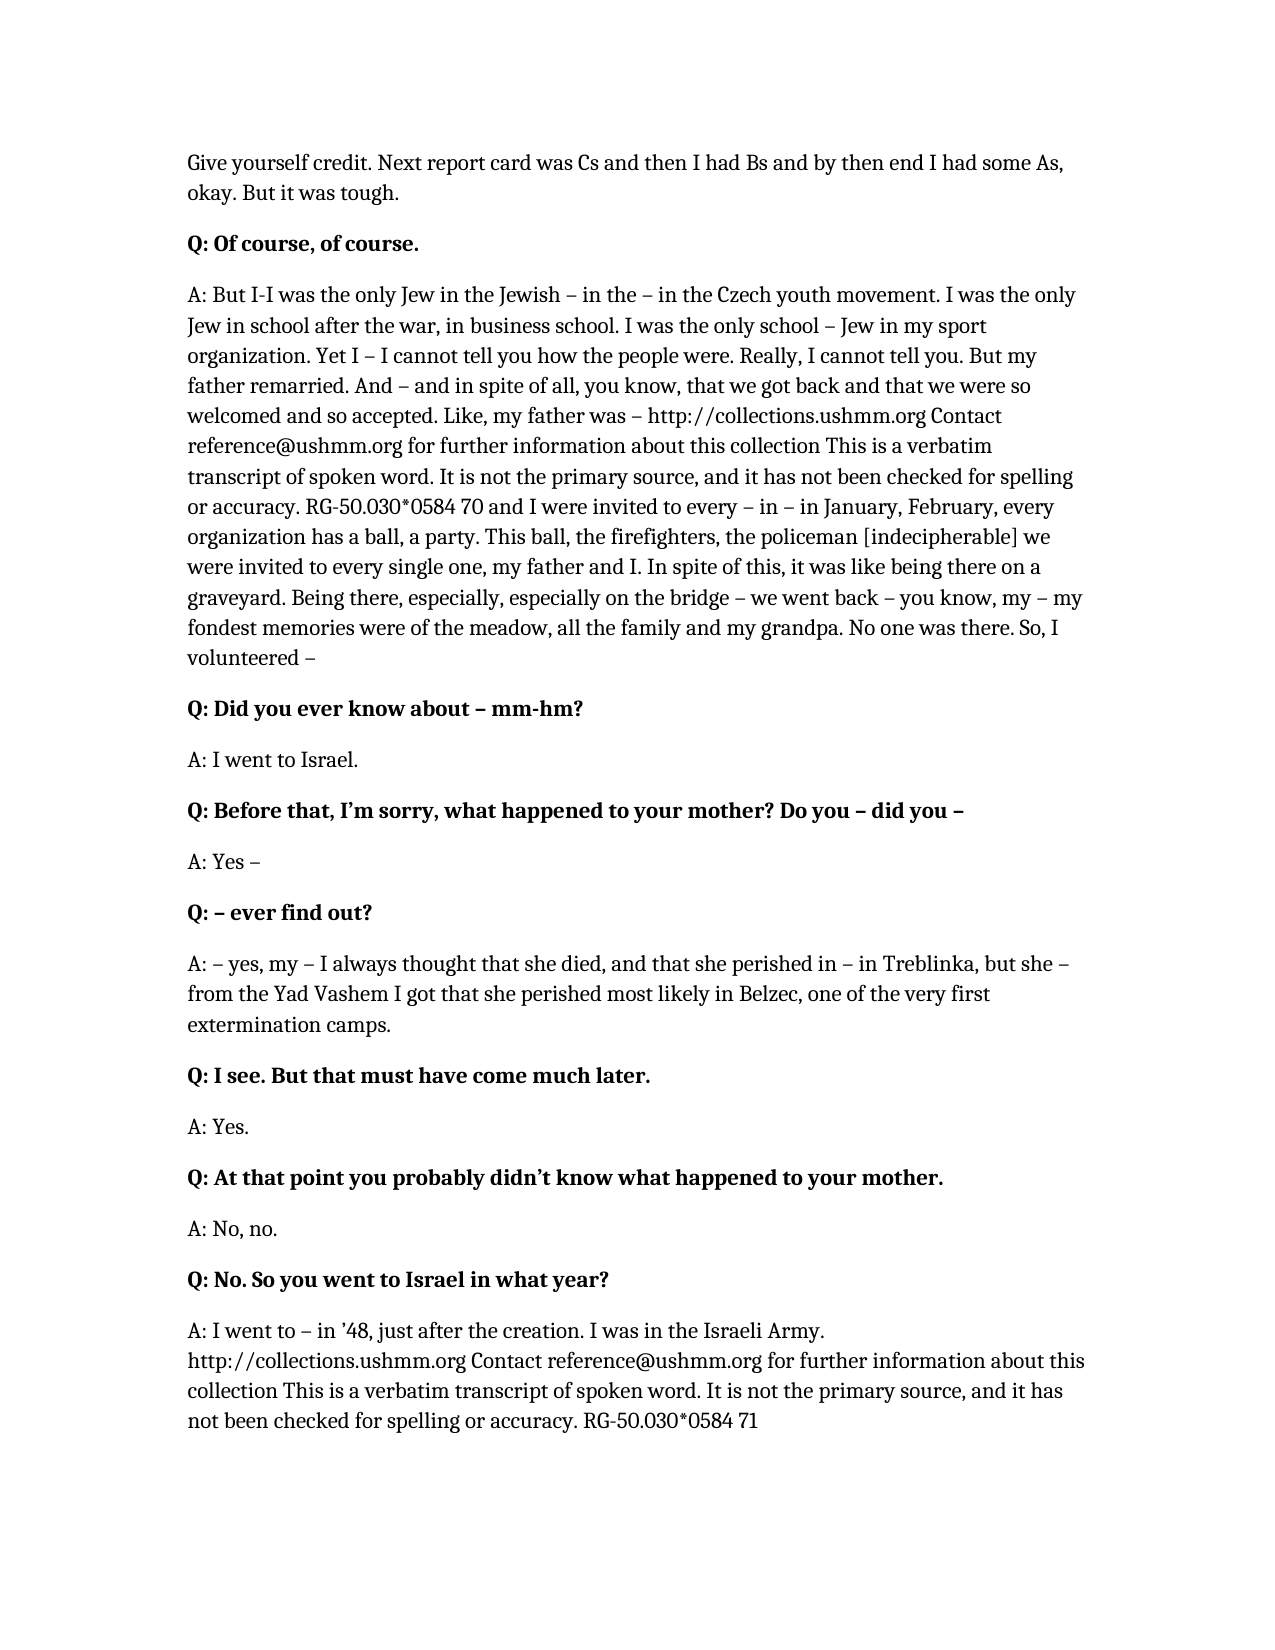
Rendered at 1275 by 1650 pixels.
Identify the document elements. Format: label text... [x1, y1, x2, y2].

text A: Yes – [187, 849, 1087, 875]
text Q: I see. But that must have come much later. [187, 1062, 1087, 1089]
text A: I went to Israel. [187, 747, 1087, 773]
text A: – yes, my – I always thought that she died, and that she perished in – in Treblinka, but she – from the Yad Vashem I got that she perished most likely in Belzec, one of the very first extermination camps. [187, 951, 1087, 1038]
text Q: Before that, I’m sorry, what happened to your mother? Do you – did you – [187, 798, 1087, 824]
text A: But I-I was the only Jew in the Jewish – in the – in the Czech youth movement. I was the only Jew in school after the war, in business school. I was the only school – Jew in my sport organization. Yet I – I cannot tell you how the people were. Really, I cannot tell you. But my father remarried. And – and in spite of all, you know, that we got back and that we were so welcomed and so accepted. Like, my father was – http://collections.ushmm.org Contact reference@ushmm.org for further information about this collection This is a verbatim transcript of spoken word. It is not the primary source, and it has not been checked for spelling or accuracy. RG-50.030*0584 70 and I were invited to every – in – in January, February, every organization has a ball, a party. This ball, the firefighters, the policeman [indecipherable] we were invited to every single one, my father and I. In spite of this, it was like being there on a graveyard. Being there, especially, especially on the bridge – we went back – you know, my – my fondest memories were of the meadow, all the family and my grandpa. No one was there. So, I volunteered – [187, 282, 1087, 671]
text Q: – ever find out? [187, 900, 1087, 926]
text A: I went to – in ’48, just after the creation. I was in the Israeli Army. http://collections.ushmm.org Contact reference@ushmm.org for further information about this collection This is a verbatim transcript of spoken word. It is not the primary source, and it has not been checked for spelling or accuracy. RG-50.030*0584 71 [187, 1318, 1087, 1435]
text Q: At that point you probably didn’t know what happened to your mother. [187, 1164, 1087, 1191]
text Q: Of course, of course. [187, 231, 1087, 258]
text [187, 150, 1087, 207]
text A: No, no. [187, 1216, 1087, 1242]
text Q: No. So you went to Israel in what year? [187, 1267, 1087, 1293]
text Q: Did you ever know about – mm-hm? [187, 696, 1087, 722]
text A: Yes. [187, 1113, 1087, 1140]
